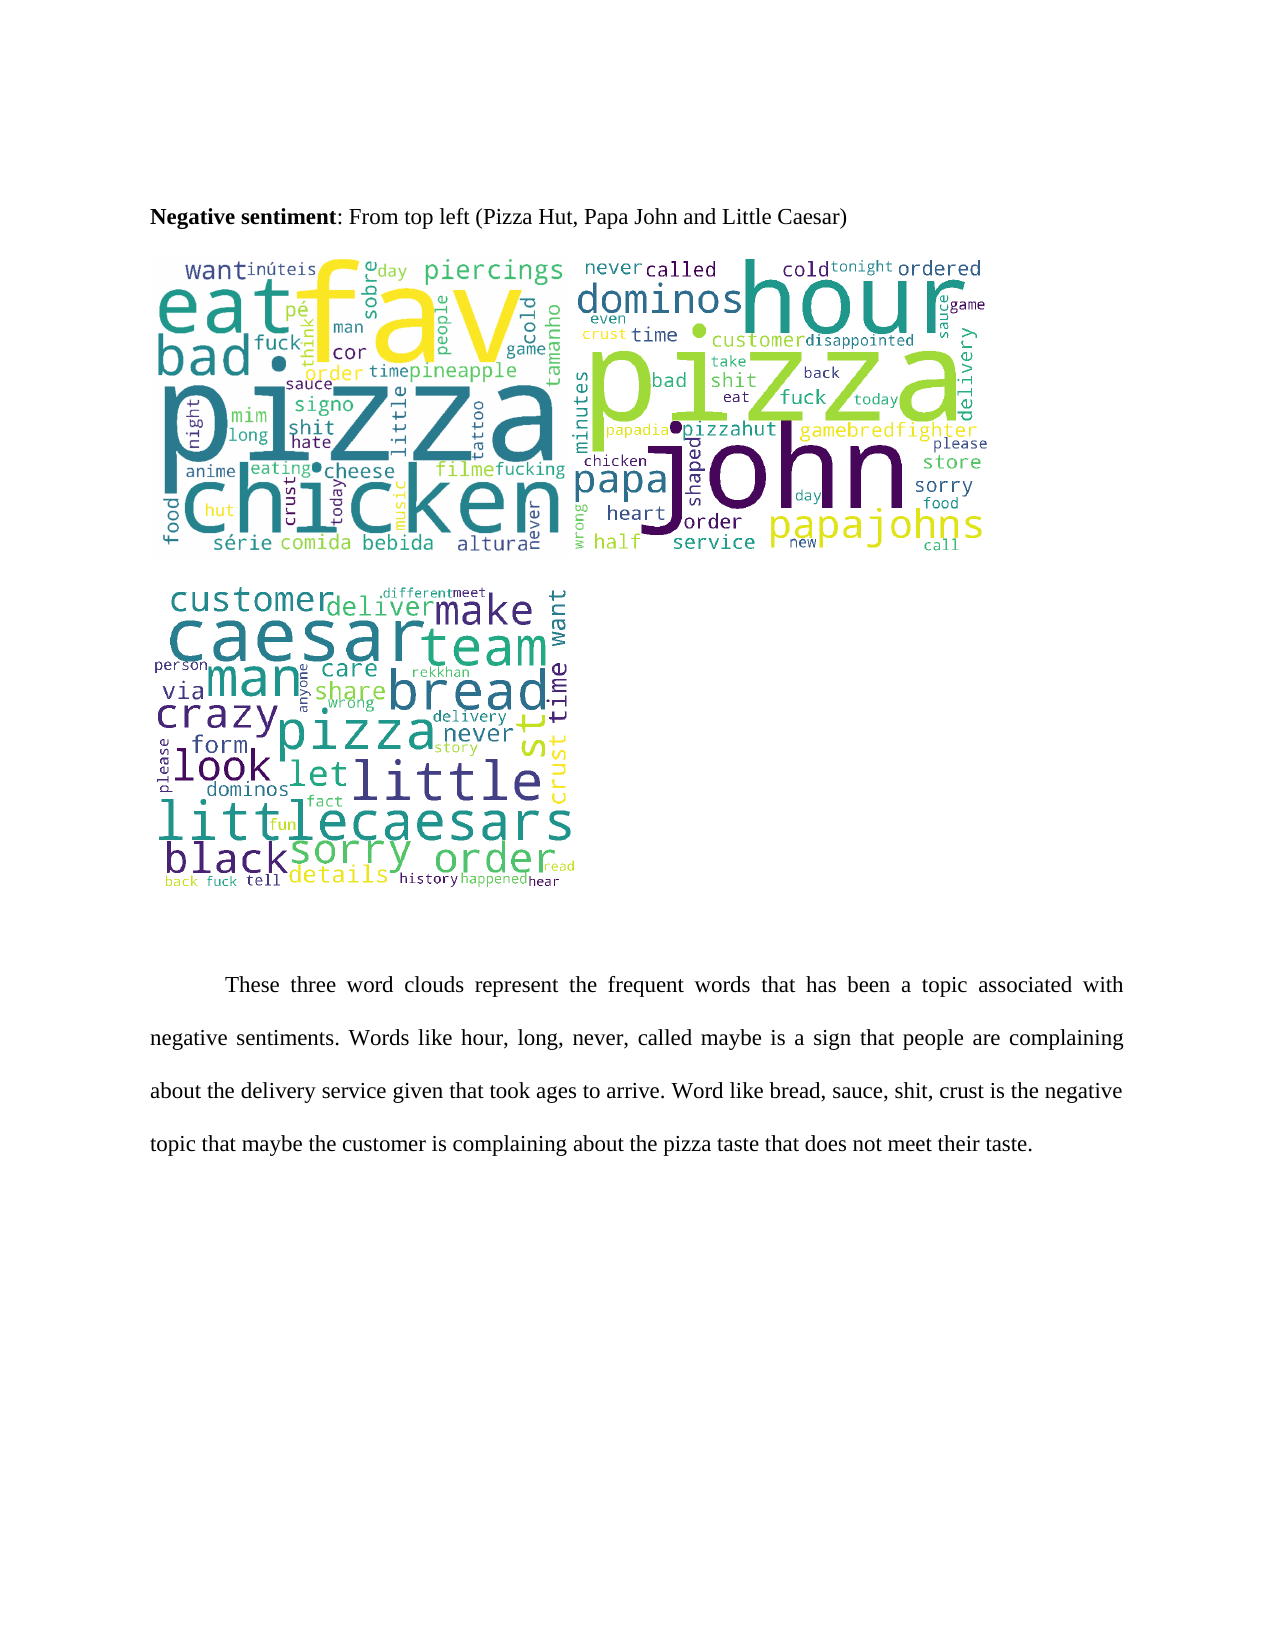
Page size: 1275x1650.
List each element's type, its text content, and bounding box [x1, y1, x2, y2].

picture [150, 255, 990, 558]
text Negative sentiment: From top left (Pizza Hut, Papa John and Little Caesar) [150, 203, 1125, 229]
text These three word clouds represent the frequent words that has been a topic associated with negative sentiments. Words like hour, long, never, called maybe is a sign that people are complaining about the delivery service given that took ages to arrive. Word like bread, sauce, shit, crust is the negative topic that maybe the customer is complaining about the pizza taste that does not meet their taste. [150, 972, 1125, 1156]
picture [150, 583, 579, 893]
